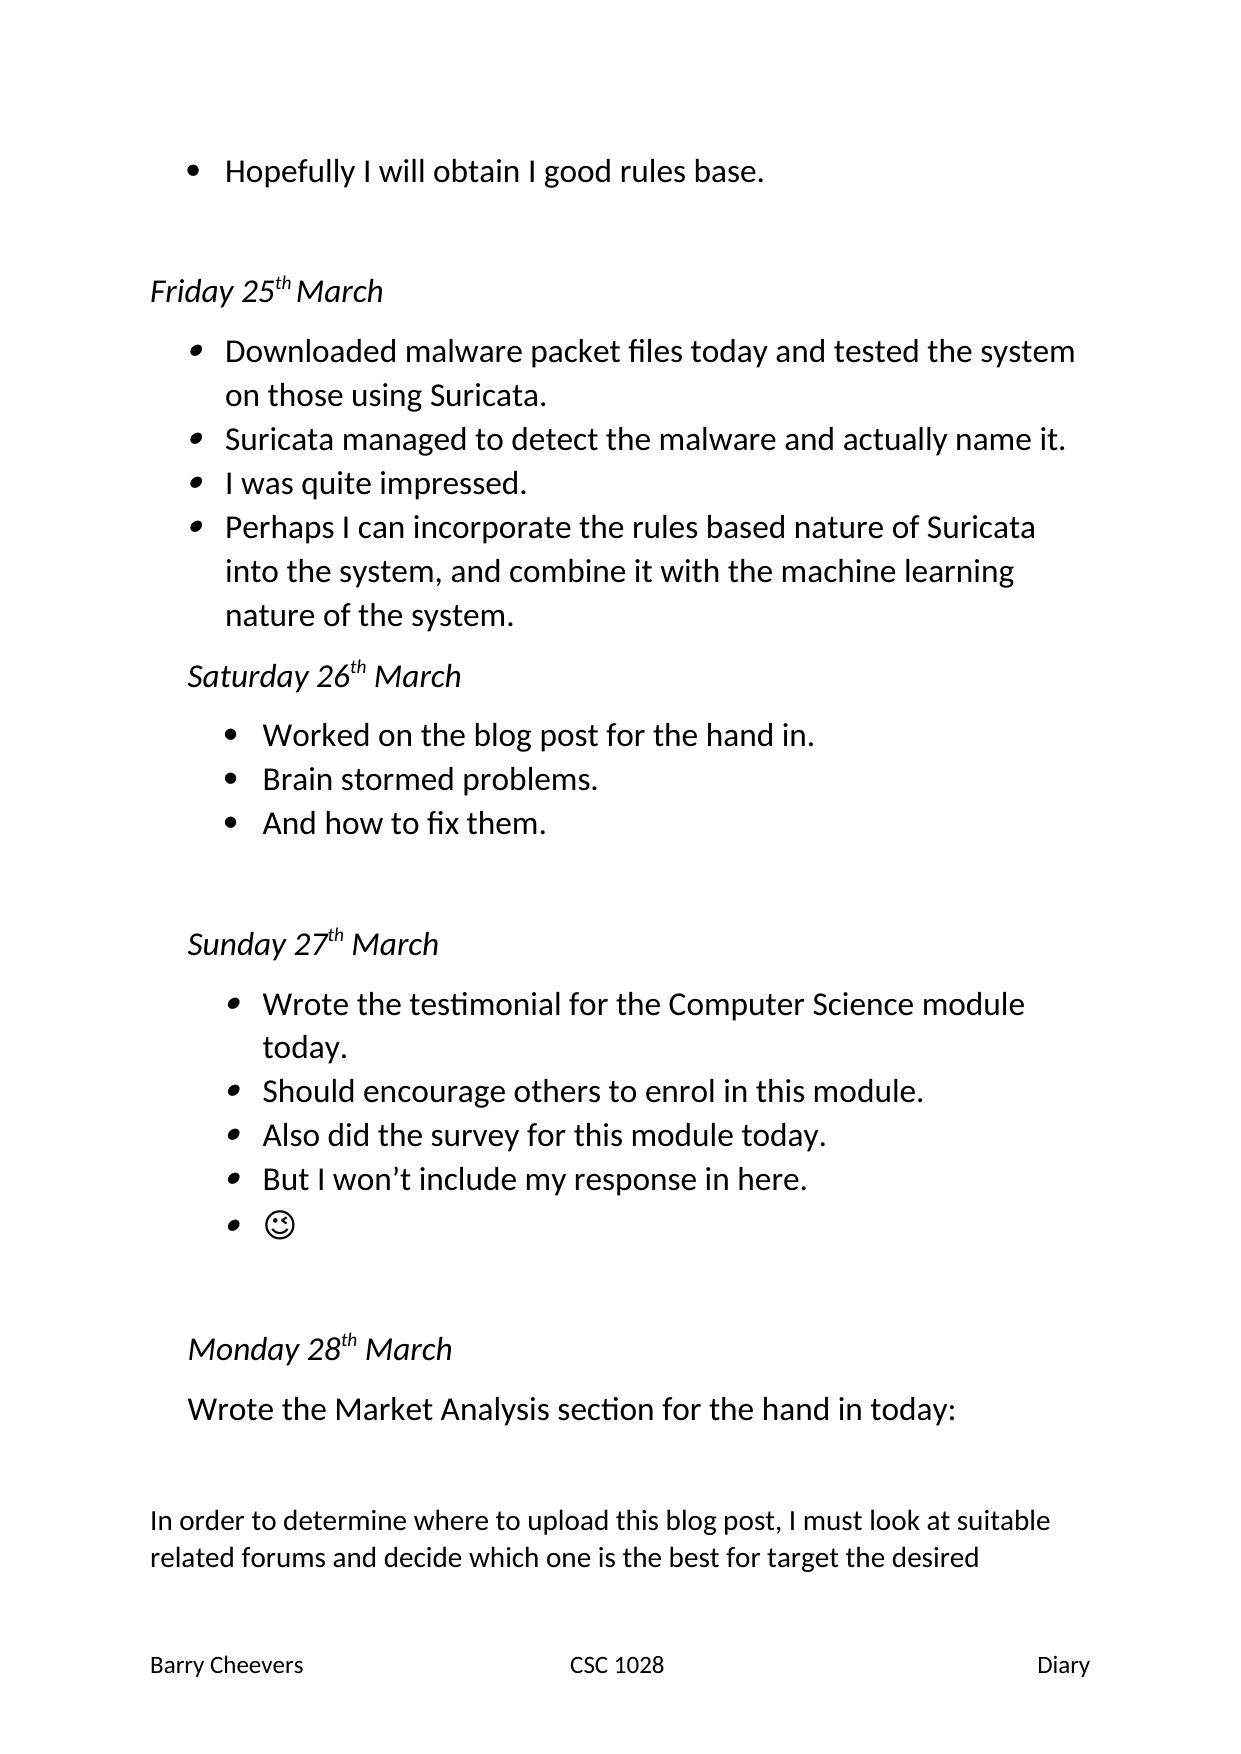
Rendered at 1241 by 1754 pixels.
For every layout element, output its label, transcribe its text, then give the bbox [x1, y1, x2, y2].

list Hopefully I will obtain I good rules base. [187, 150, 1090, 191]
text Sunday 27th March [187, 923, 1090, 963]
list Downloaded malware packet files today and tested the system on those using Suricata. [187, 330, 1090, 415]
list Also did the survey for this module today. [225, 1114, 1090, 1155]
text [150, 1502, 1090, 1575]
list Should encourage others to enrol in this module. [225, 1070, 1090, 1111]
text Wrote the Market Analysis section for the hand in today: [187, 1387, 1090, 1428]
text Saturday 26th March [187, 654, 1090, 695]
list Suricata managed to detect the malware and actually name it. [187, 418, 1090, 459]
text Friday 25th March [150, 270, 1090, 311]
list Brain stormed problems. [225, 758, 1090, 799]
list Wrote the testimonial for the Computer Science module today. [225, 982, 1090, 1067]
list But I won’t include my response in here. [225, 1158, 1090, 1199]
list And how to fix them. [225, 802, 1090, 843]
list Perhaps I can incorporate the rules based nature of Suricata into the system, and combine it with the machine learning nature of the system. [187, 506, 1090, 635]
text Monday 28th March [187, 1328, 1090, 1368]
list I was quite impressed. [187, 462, 1090, 503]
list Worked on the blog post for the hand in. [225, 714, 1090, 755]
